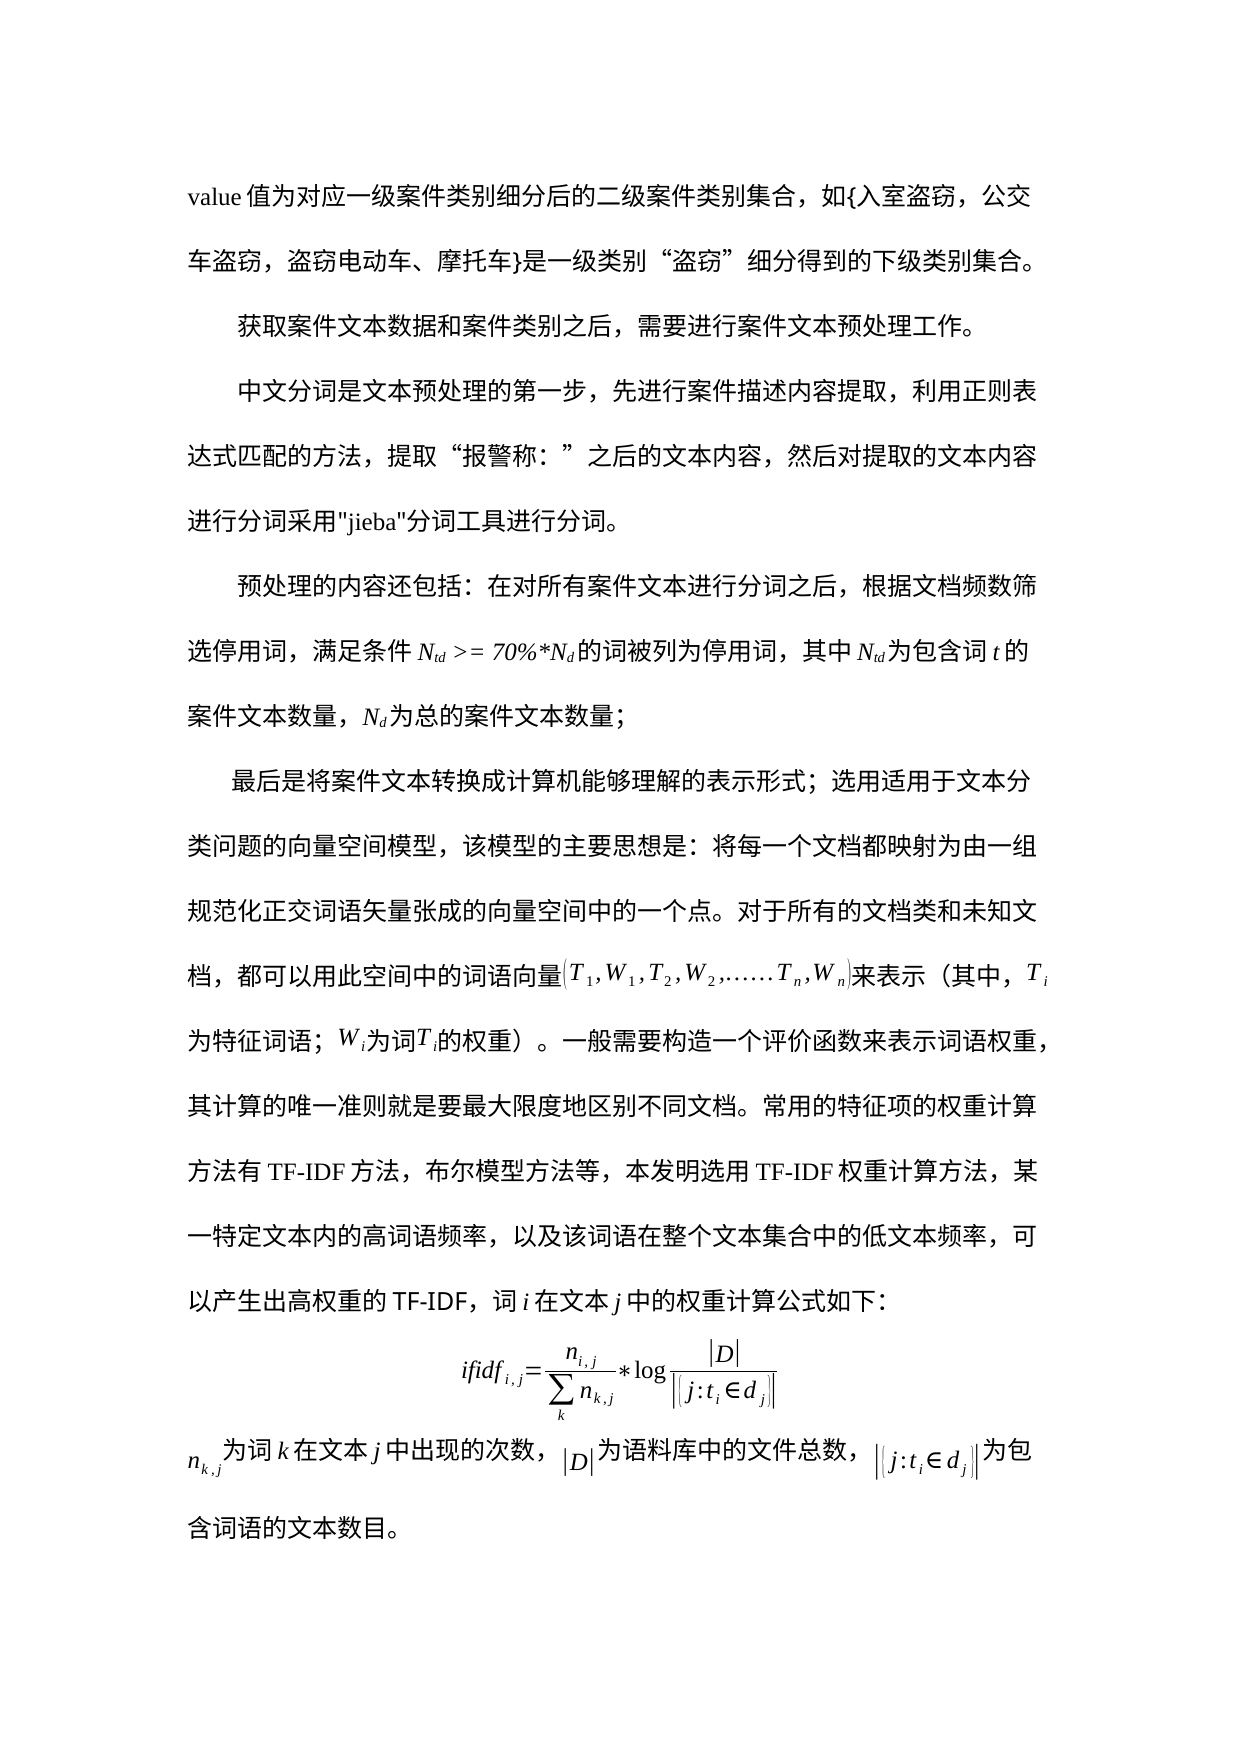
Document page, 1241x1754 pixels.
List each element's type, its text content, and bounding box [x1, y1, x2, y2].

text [187, 162, 1053, 292]
text 最后是将案件文本转换成计算机能够理解的表示形式；选用适用于文本分类问题的向量空间模型，该模型的主要思想是：将每一个文档都映射为由一组规范化正交词语矢量张成的向量空间中的一个点。对于所有的文档类和未知文档，都可以用此空间中的词语向量来表示（其中，为特征词语；为词的权重）。一般需要构造一个评价函数来表示词语权重，其计算的唯一准则就是要最大限度地区别不同文档。常用的特征项的权重计算方法有TF-IDF方法，布尔模型方法等，本发明选用TF-IDF权重计算方法，某一特定文本内的高词语频率，以及该词语在整个文本集合中的低文本频率，可以产生出高权重的TF-IDF，词i在文本j中的权重计算公式如下： [187, 747, 1053, 1332]
text 为词k在文本j中出现的次数，为语料库中的文件总数，为包含词语的文本数目。 [187, 1429, 1053, 1559]
text 中文分词是文本预处理的第一步，先进行案件描述内容提取，利用正则表达式匹配的方法，提取“报警称：”之后的文本内容，然后对提取的文本内容进行分词采用"jieba"分词工具进行分词。 [187, 357, 1053, 552]
text 获取案件文本数据和案件类别之后，需要进行案件文本预处理工作。 [187, 292, 1053, 357]
text 预处理的内容还包括：在对所有案件文本进行分词之后，根据文档频数筛选停用词，满足条件Ntd >= 70%*Nd的词被列为停用词，其中Ntd为包含词t的案件文本数量，Nd为总的案件文本数量； [187, 552, 1053, 747]
